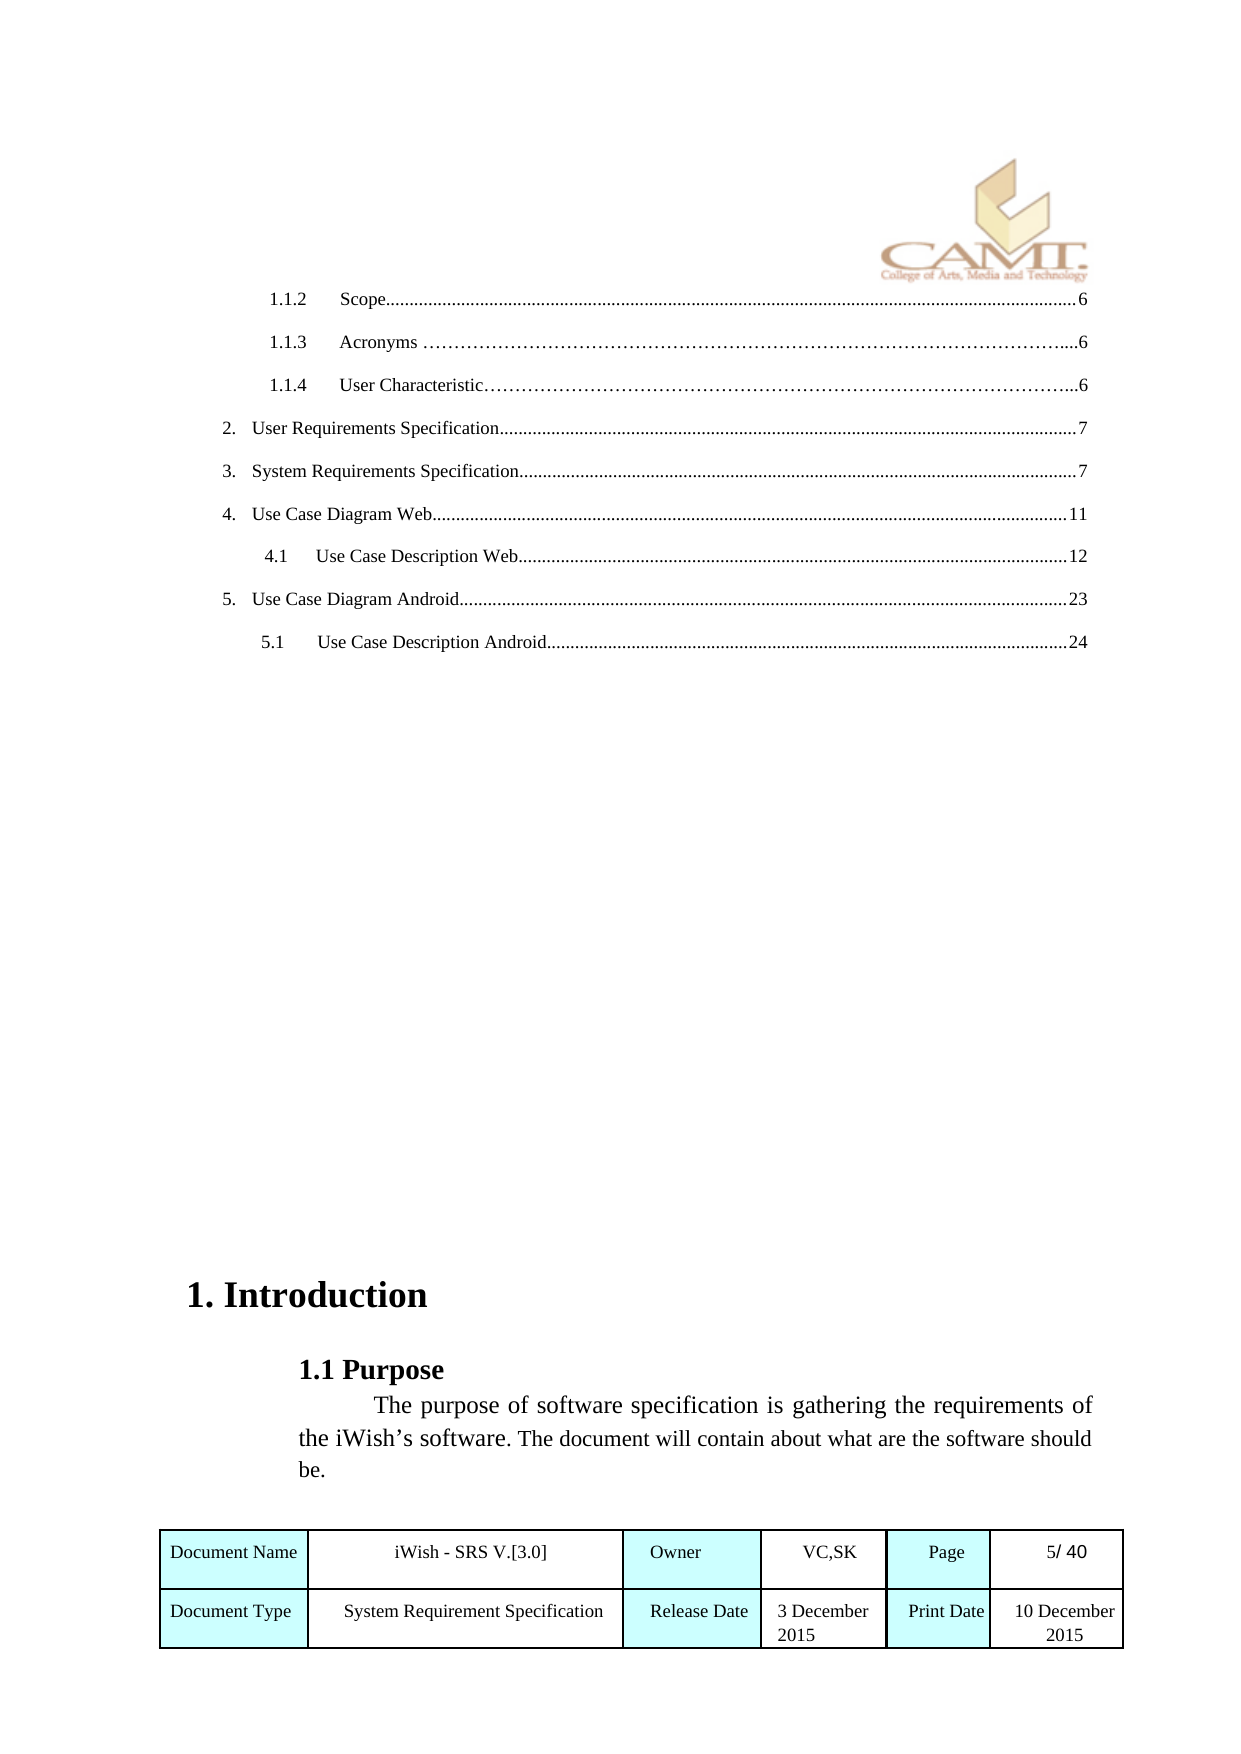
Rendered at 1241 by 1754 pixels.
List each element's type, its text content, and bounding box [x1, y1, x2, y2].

text 1.1 Purpose [298, 1352, 1093, 1385]
list The purpose of software specification is gathering the requirements of the iWish’s software. The document will contain about what are the software should be. [298, 1390, 1093, 1482]
picture [869, 150, 1094, 285]
subtitle Introduction [186, 1272, 1093, 1315]
